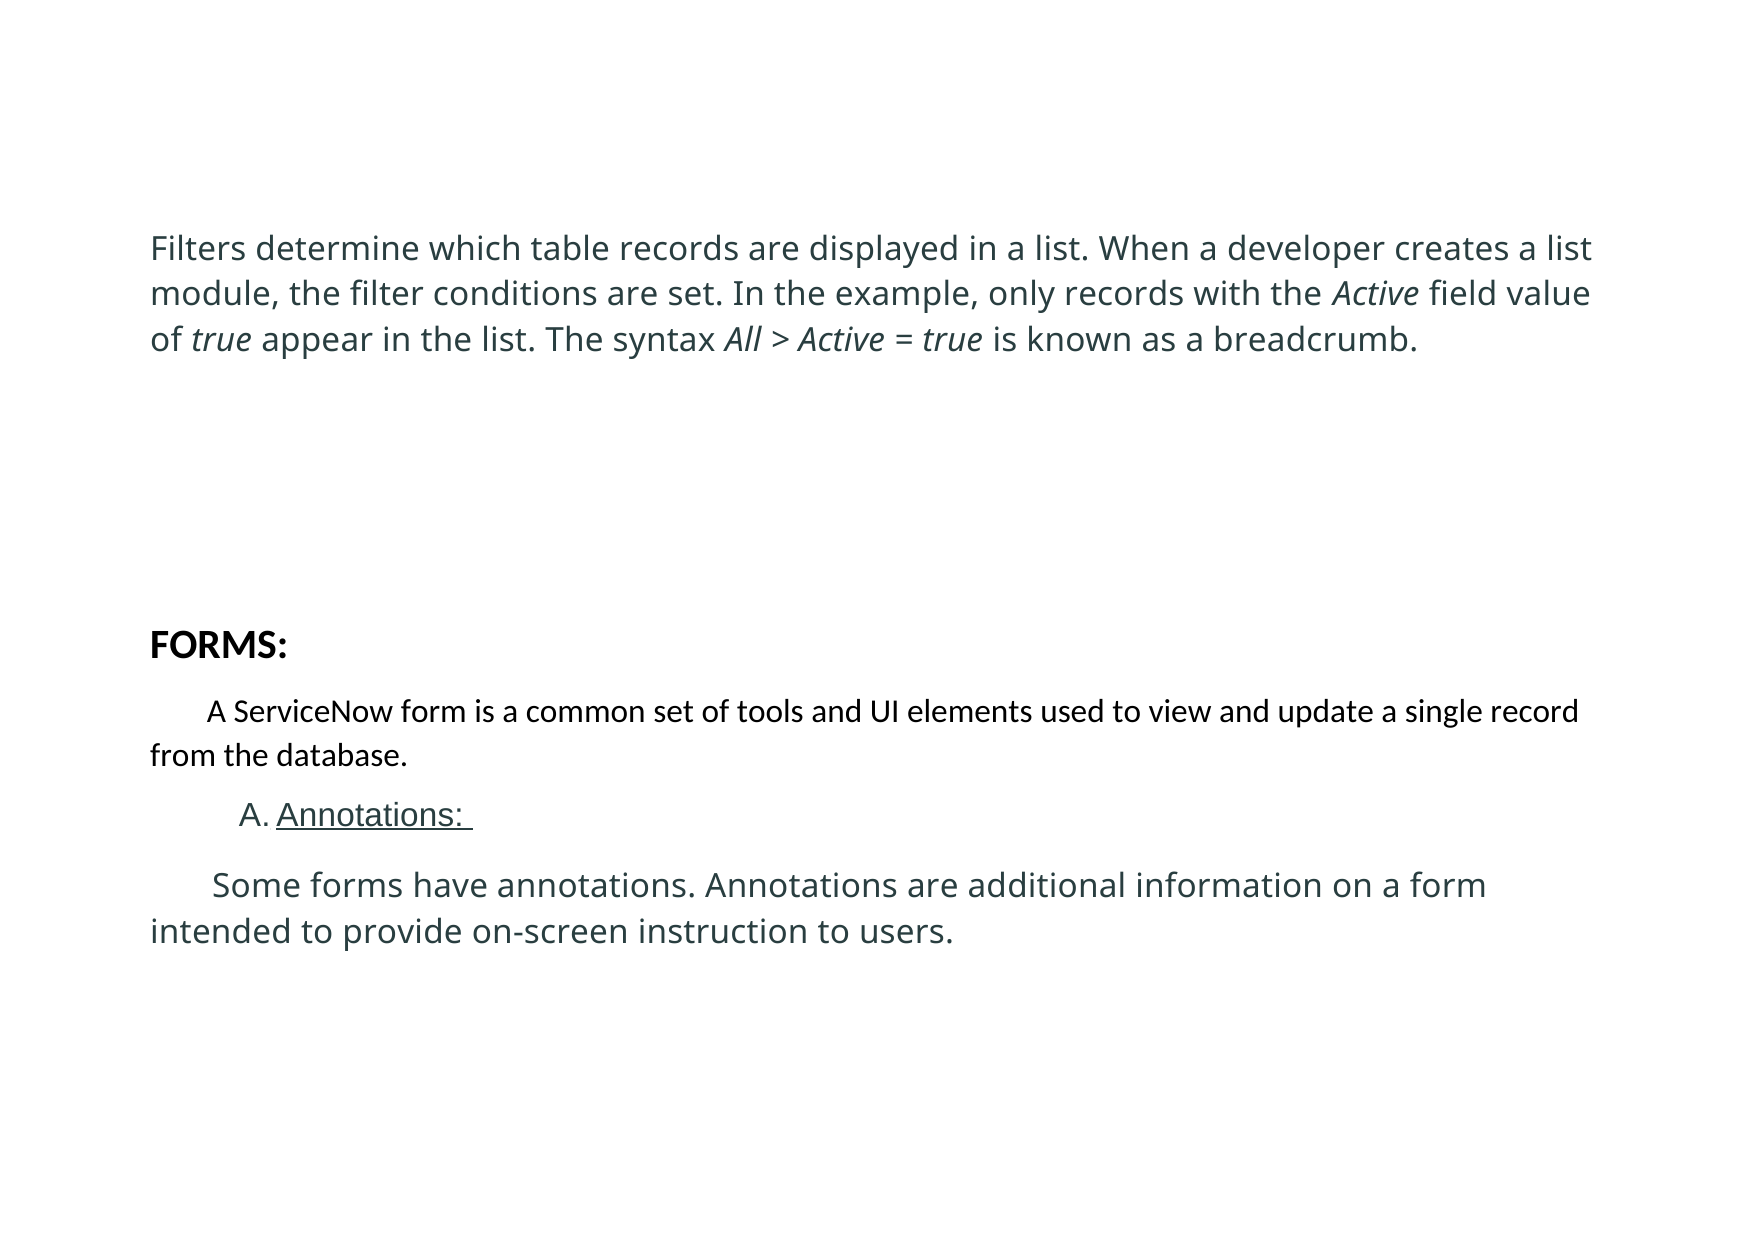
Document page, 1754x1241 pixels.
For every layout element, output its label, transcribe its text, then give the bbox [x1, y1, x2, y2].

text Filters determine which table records are displayed in a list. When a developer creates a list module, the filter conditions are set. In the example, only records with the Active field value of true appear in the list. The syntax All > Active = true is known as a breadcrumb. [150, 224, 1604, 361]
text FORMS: [150, 618, 1604, 669]
subtitle Annotations: [239, 795, 1604, 833]
text Some forms have annotations. Annotations are additional information on a form intended to provide on-screen instruction to users. [150, 862, 1604, 953]
text A ServiceNow form is a common set of tools and UI elements used to view and update a single record from the database. [150, 690, 1604, 775]
